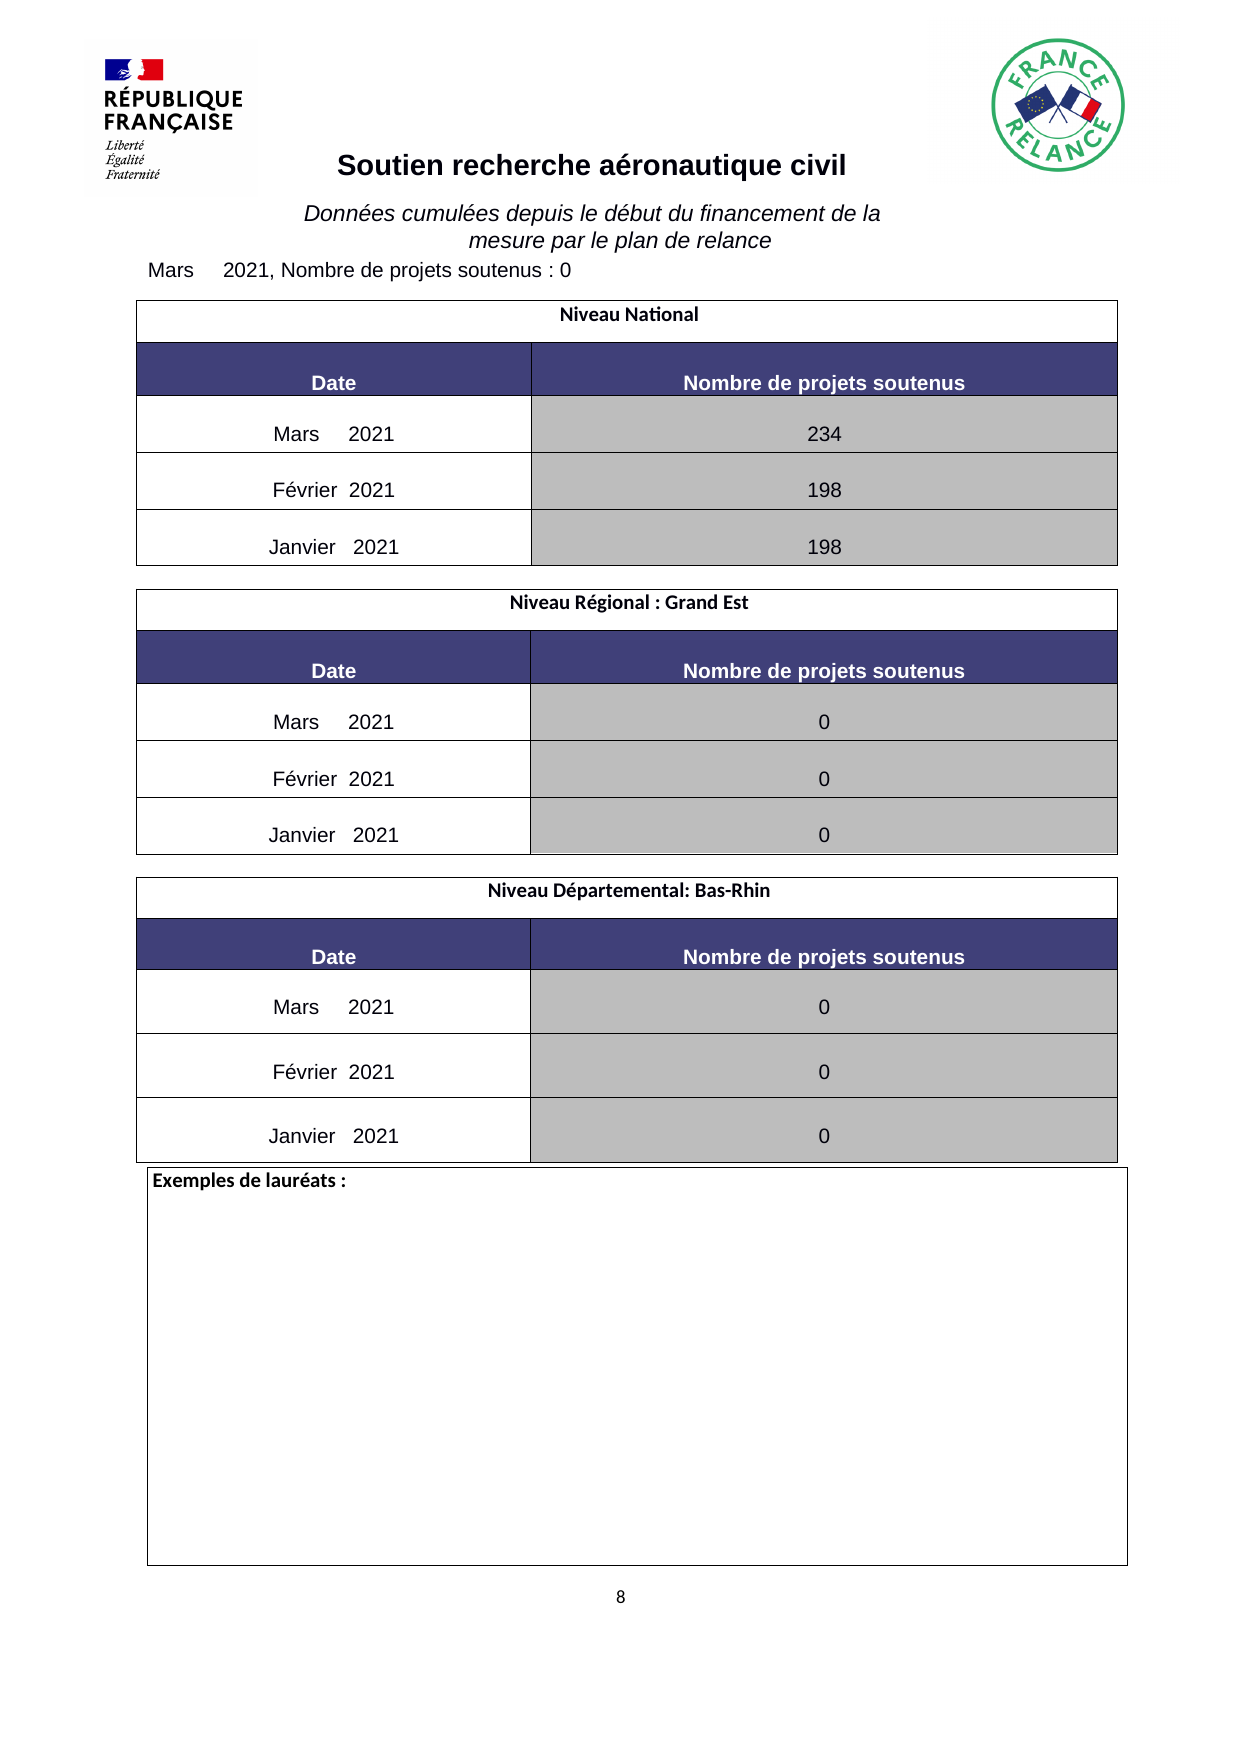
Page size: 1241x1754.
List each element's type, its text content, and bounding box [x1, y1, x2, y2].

table_cell 198 [532, 510, 1117, 565]
table_cell Mars 2021 [137, 396, 531, 452]
table_cell Janvier 2021 [137, 1098, 530, 1162]
table_header Niveau Départemental: Bas-Rhin [137, 878, 1117, 918]
table_cell 198 [532, 453, 1117, 509]
picture [926, 17, 1181, 184]
table_header Niveau National [137, 301, 1117, 342]
text Données cumulées depuis le début du financement de la mesure par le plan de relance [148, 200, 1093, 253]
table_cell Date [137, 631, 530, 683]
table_cell 0 [531, 741, 1117, 797]
table_cell 0 [531, 684, 1117, 740]
table_cell Date [137, 343, 531, 395]
table_cell 0 [531, 798, 1117, 853]
table_cell Mars 2021 [137, 970, 530, 1033]
table_cell Février 2021 [137, 1034, 530, 1097]
table_cell Date [137, 919, 530, 969]
text Soutien recherche aéronautique civil [258, 148, 926, 181]
table_cell Nombre de projets soutenus [532, 343, 1117, 395]
table_cell Janvier 2021 [137, 798, 530, 853]
table_cell 0 [531, 1098, 1117, 1162]
table_cell Février 2021 [137, 453, 531, 509]
table_cell Nombre de projets soutenus [531, 919, 1117, 969]
table_cell 0 [531, 1034, 1117, 1097]
picture [84, 39, 258, 197]
table_cell Mars 2021 [137, 684, 530, 740]
table_cell Février 2021 [137, 741, 530, 797]
text Mars 2021, Nombre de projets soutenus : 0 [148, 258, 1093, 282]
table_cell Nombre de projets soutenus [531, 631, 1117, 683]
table_cell Janvier 2021 [137, 510, 531, 565]
table_cell 0 [531, 970, 1117, 1033]
table_header Niveau Régional : Grand Est [137, 590, 1117, 630]
table_cell 234 [532, 396, 1117, 452]
